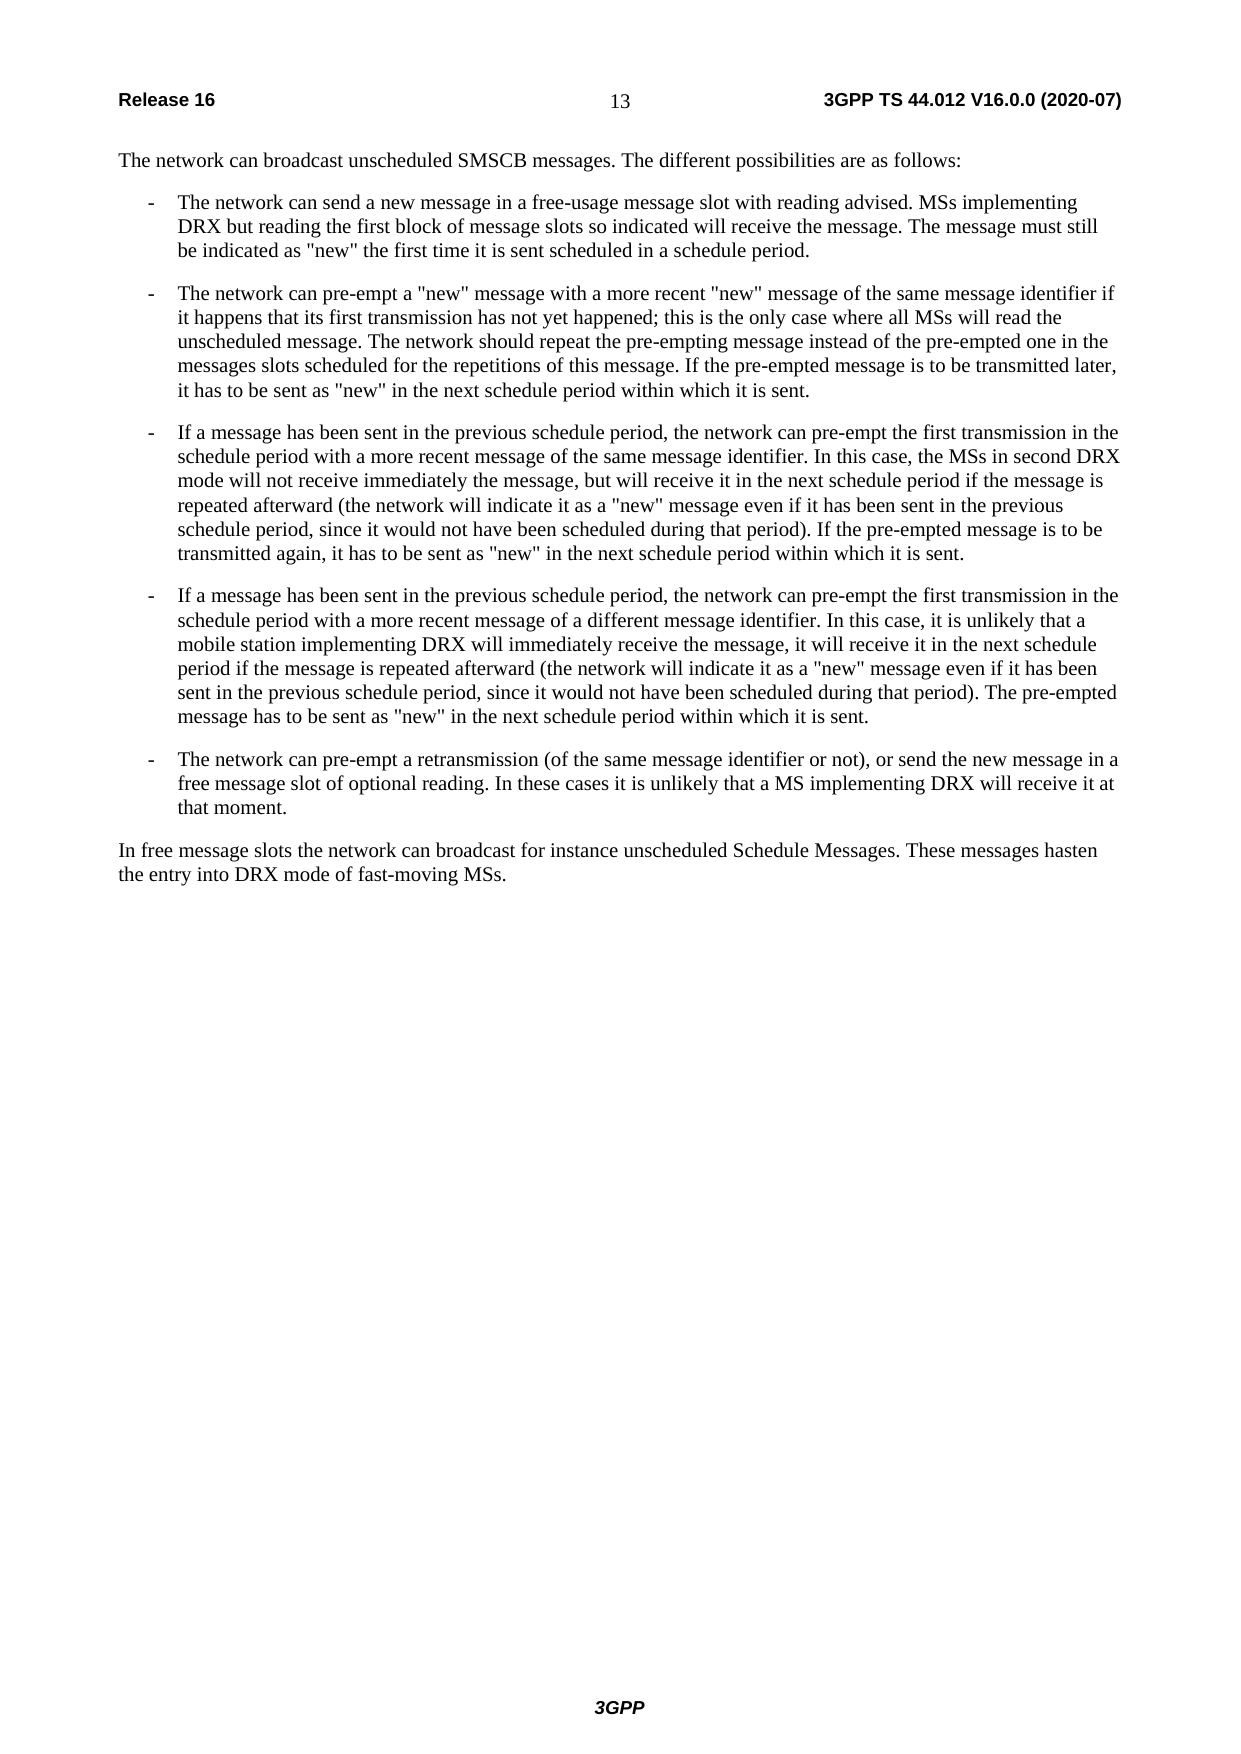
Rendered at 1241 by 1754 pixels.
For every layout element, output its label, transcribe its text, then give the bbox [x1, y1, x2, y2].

text - If a message has been sent in the previous schedule period, the network can pre-empt the first transmission in the schedule period with a more recent message of the same message identifier. In this case, the MSs in second DRX mode will not receive immediately the message, but will receive it in the next schedule period if the message is repeated afterward (the network will indicate it as a "new" message even if it has been sent in the previous schedule period, since it would not have been scheduled during that period). If the pre-empted message is to be transmitted again, it has to be sent as "new" in the next schedule period within which it is sent. [148, 420, 1122, 565]
text - If a message has been sent in the previous schedule period, the network can pre-empt the first transmission in the schedule period with a more recent message of a different message identifier. In this case, it is unlikely that a mobile station implementing DRX will immediately receive the message, it will receive it in the next schedule period if the message is repeated afterward (the network will indicate it as a "new" message even if it has been sent in the previous schedule period, since it would not have been scheduled during that period). The pre-empted message has to be sent as "new" in the next schedule period within which it is sent. [148, 583, 1122, 728]
text The network can broadcast unscheduled SMSCB messages. The different possibilities are as follows: [118, 147, 1122, 172]
text In free message slots the network can broadcast for instance unscheduled Schedule Messages. These messages hasten the entry into DRX mode of fast-moving MSs. [118, 837, 1122, 886]
text - The network can pre-empt a "new" message with a more recent "new" message of the same message identifier if it happens that its first transmission has not yet happened; this is the only case where all MSs will read the unscheduled message. The network should repeat the pre-empting message instead of the pre-empted one in the messages slots scheduled for the repetitions of this message. If the pre-empted message is to be transmitted later, it has to be sent as "new" in the next schedule period within which it is sent. [148, 281, 1122, 402]
text - The network can send a new message in a free-usage message slot with reading advised. MSs implementing DRX but reading the first block of message slots so indicated will receive the message. The message must still be indicated as "new" the first time it is sent scheduled in a schedule period. [148, 190, 1122, 262]
text - The network can pre-empt a retransmission (of the same message identifier or not), or send the new message in a free message slot of optional reading. In these cases it is unlikely that a MS implementing DRX will receive it at that moment. [148, 747, 1122, 819]
